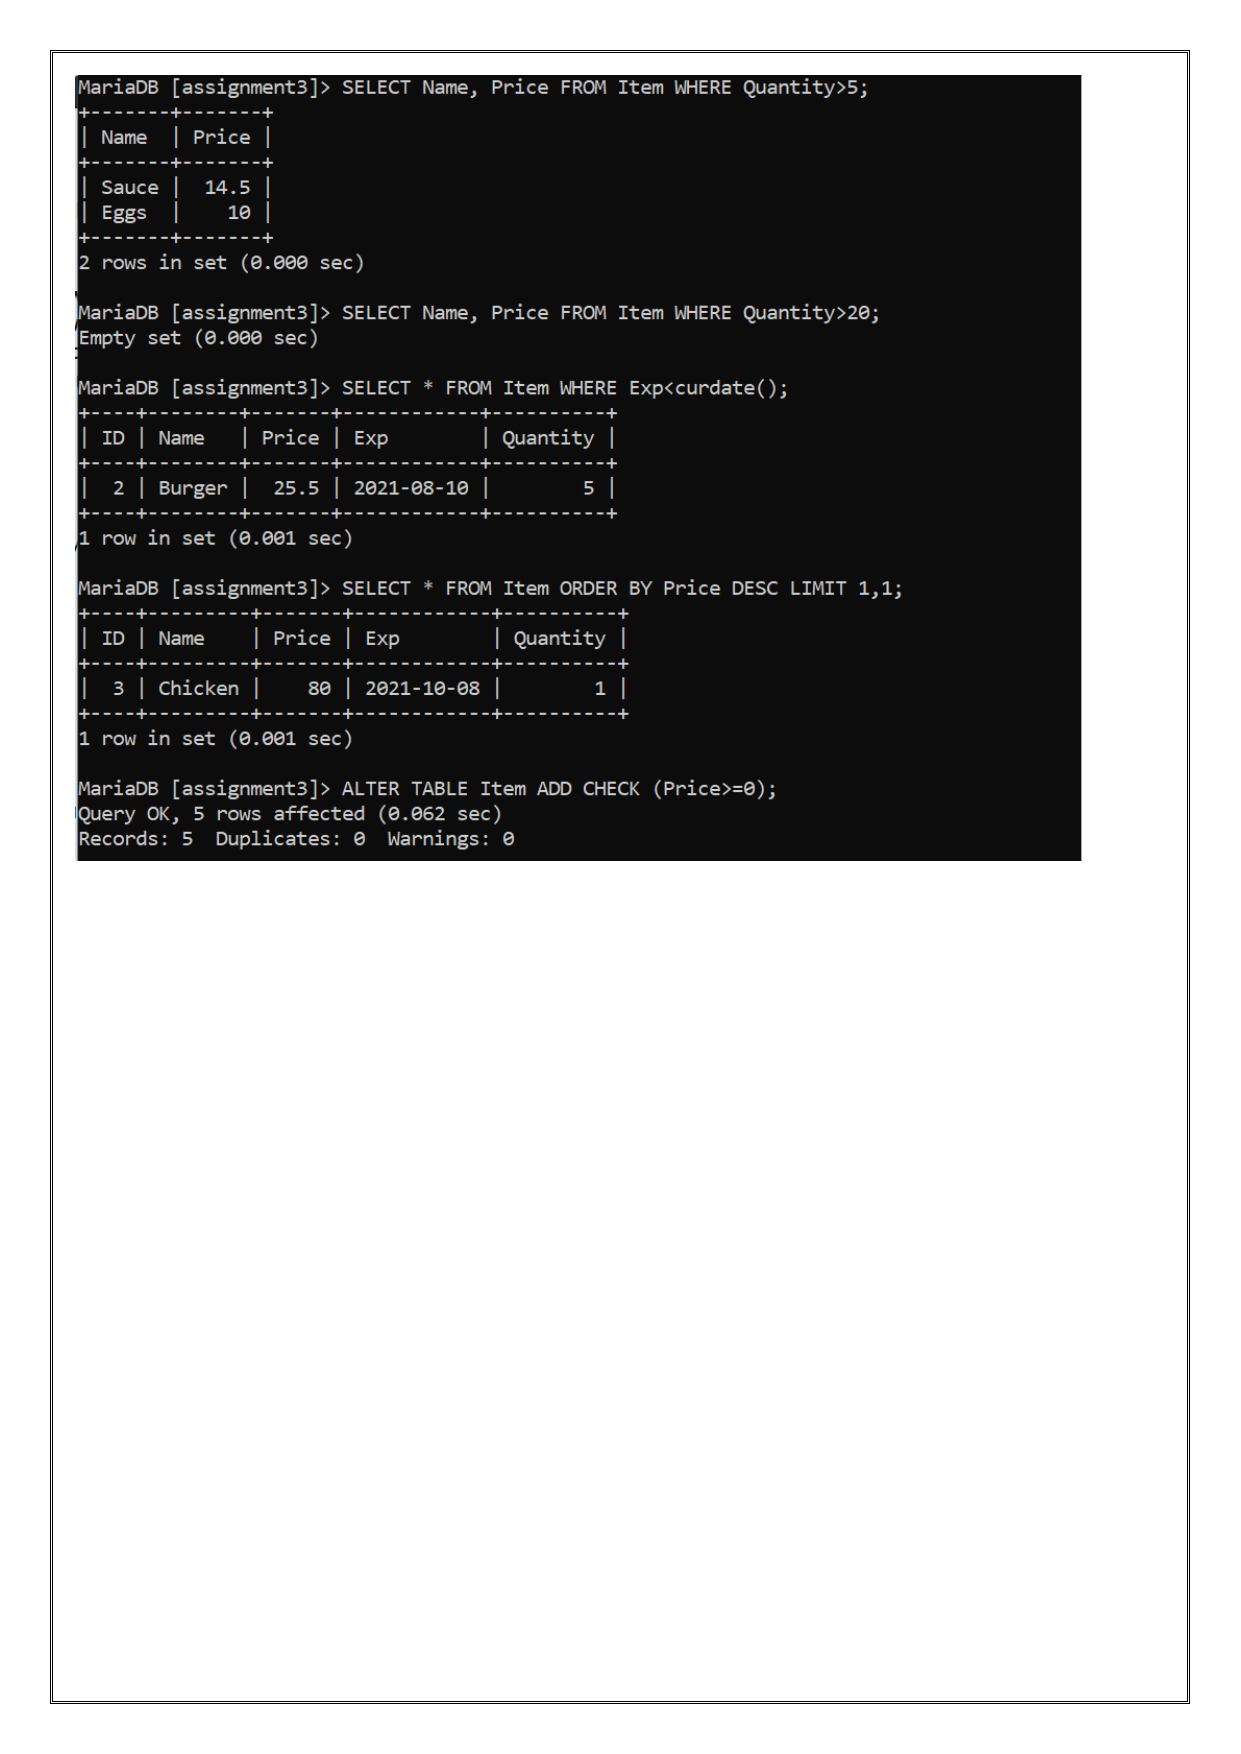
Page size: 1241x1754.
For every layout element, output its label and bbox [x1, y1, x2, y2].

picture [75, 75, 1082, 861]
